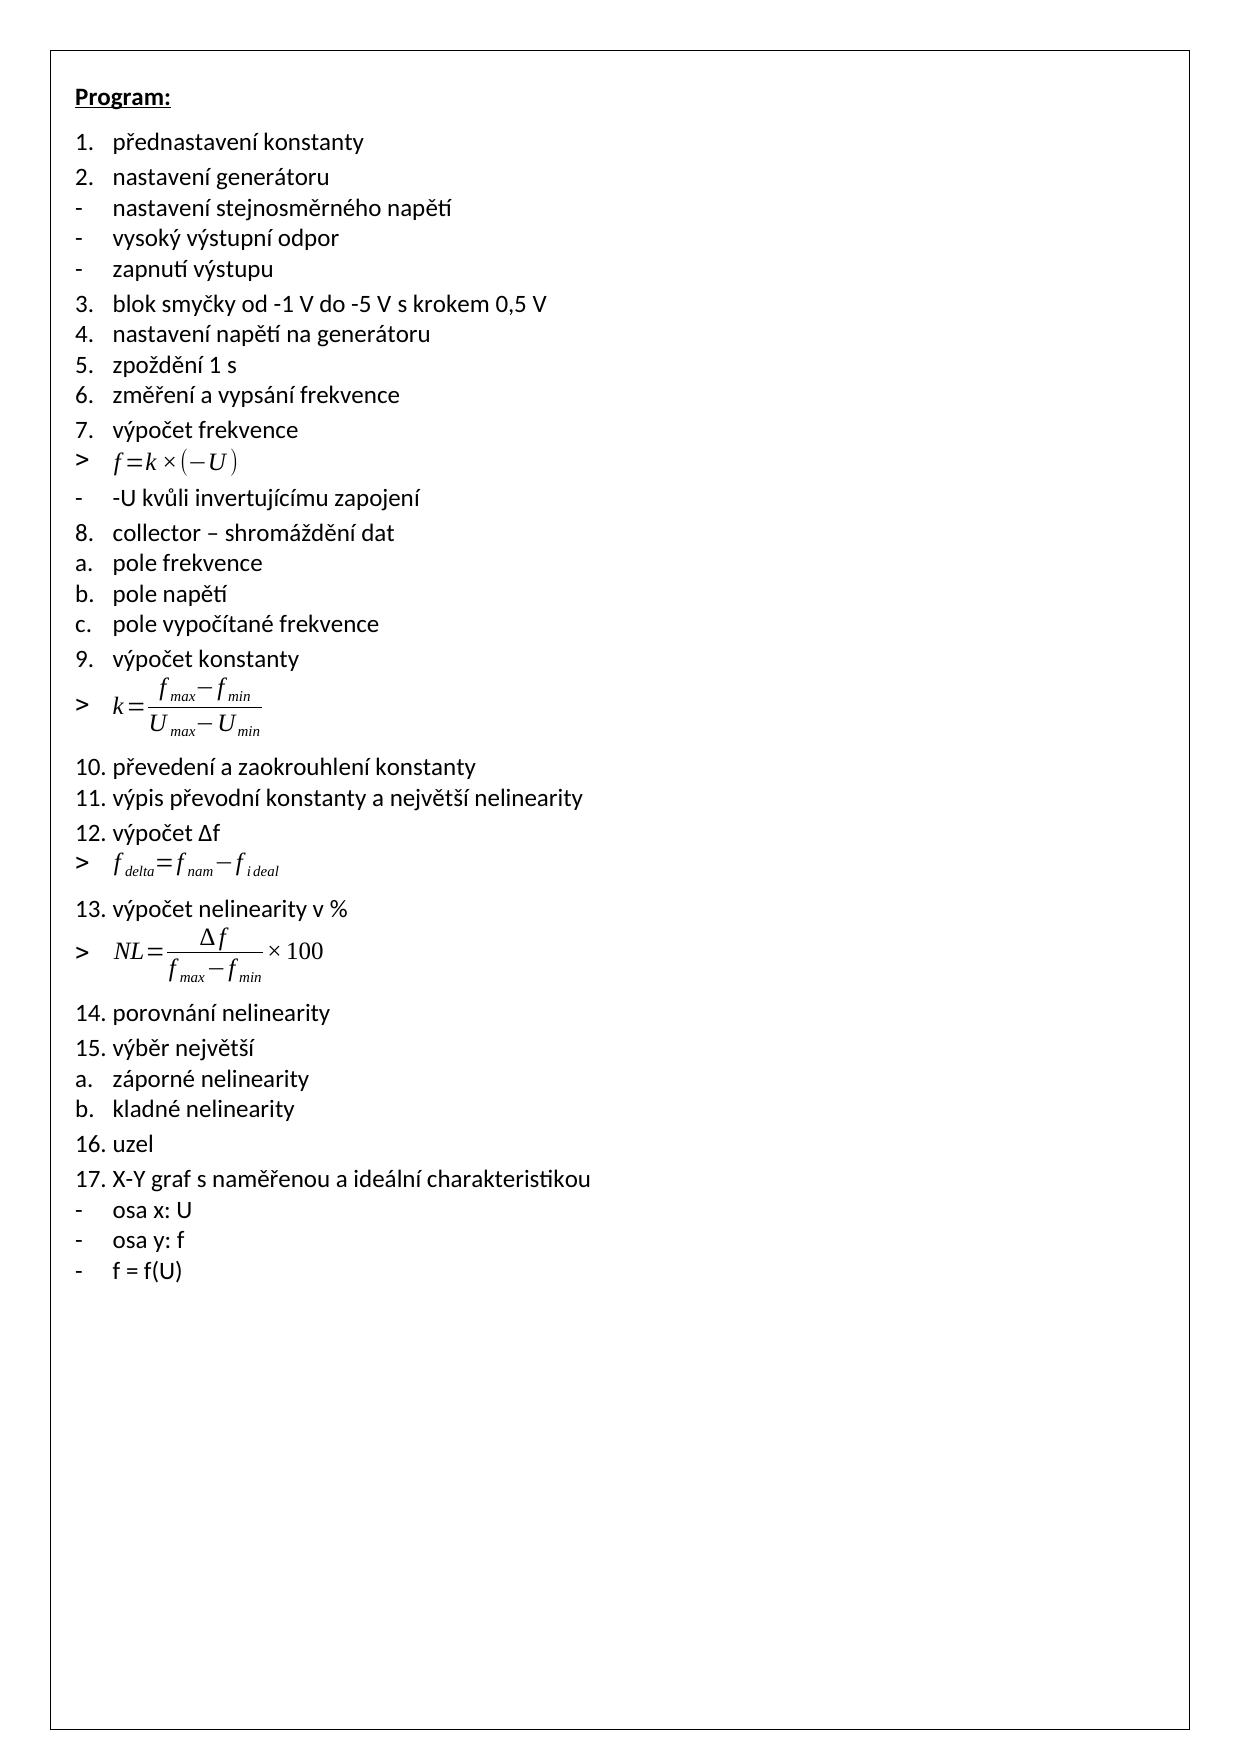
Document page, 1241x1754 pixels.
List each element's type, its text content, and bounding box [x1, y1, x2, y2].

list porovnání nelinearity [75, 997, 1165, 1028]
list změření a vypsání frekvence [75, 379, 1165, 410]
list osa y: f [75, 1224, 1165, 1255]
subtitle Program: [75, 81, 1165, 111]
list záporné nelinearity [75, 1063, 1165, 1093]
list výpočet konstanty [75, 643, 1165, 674]
list f = f(U) [75, 1255, 1165, 1286]
list výpis převodní konstanty a největší nelinearity [75, 782, 1165, 812]
list uzel [75, 1128, 1165, 1159]
list výběr největší [75, 1032, 1165, 1063]
list nastavení stejnosměrného napětí [75, 192, 1165, 222]
list zapnutí výstupu [75, 253, 1165, 283]
list převedení a zaokrouhlení konstanty [75, 751, 1165, 782]
list přednastavení konstanty [75, 126, 1165, 157]
list X-Y graf s naměřenou a ideální charakteristikou [75, 1163, 1165, 1194]
list osa x: U [75, 1194, 1165, 1224]
list výpočet frekvence [75, 414, 1165, 445]
list nastavení napětí na generátoru [75, 318, 1165, 349]
list nastavení generátoru [75, 161, 1165, 192]
list zpoždění 1 s [75, 349, 1165, 379]
list collector – shromáždění dat [75, 517, 1165, 547]
list výpočet ∆f [75, 817, 1165, 847]
list blok smyčky od -1 V do -5 V s krokem 0,5 V [75, 288, 1165, 318]
list pole napětí [75, 578, 1165, 608]
list kladné nelinearity [75, 1093, 1165, 1124]
list pole frekvence [75, 547, 1165, 578]
list pole vypočítané frekvence [75, 608, 1165, 639]
list -U kvůli invertujícímu zapojení [75, 482, 1165, 512]
list výpočet nelinearity v % [75, 893, 1165, 923]
list vysoký výstupní odpor [75, 222, 1165, 253]
